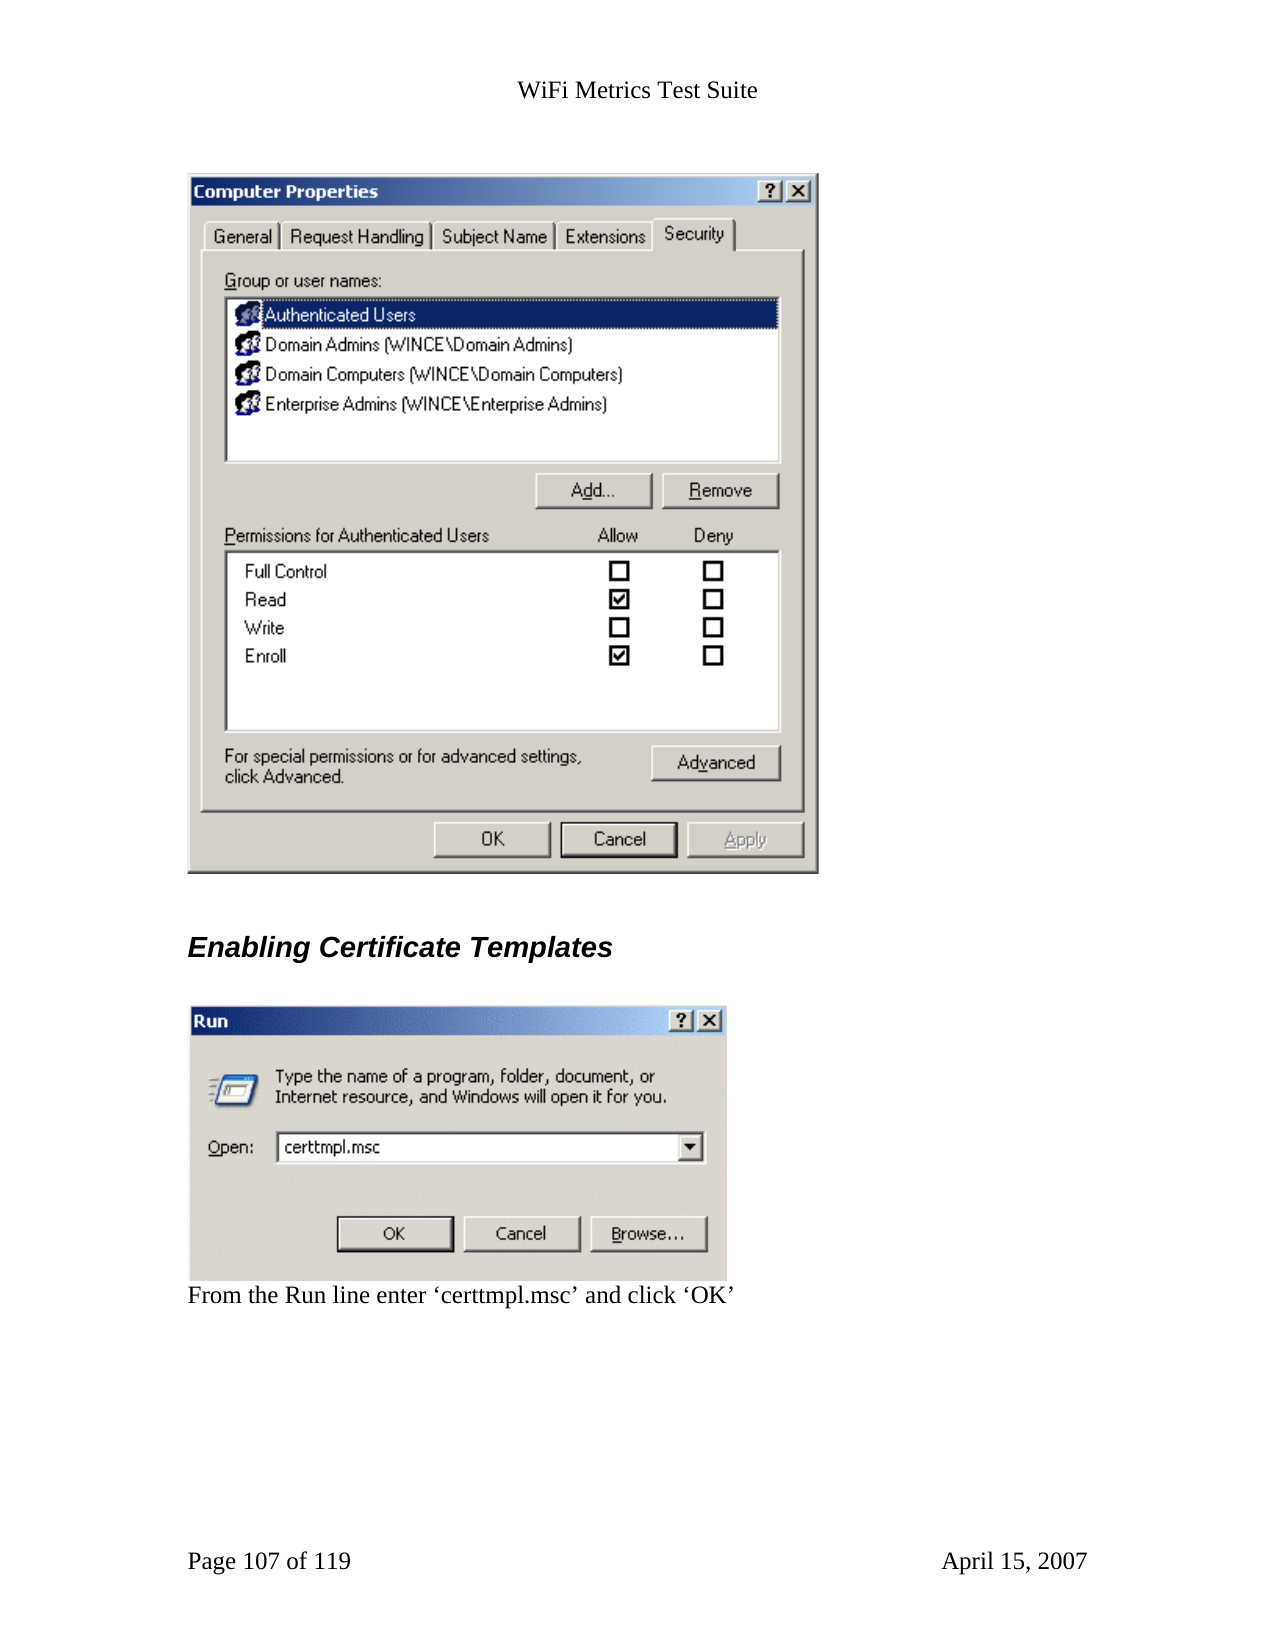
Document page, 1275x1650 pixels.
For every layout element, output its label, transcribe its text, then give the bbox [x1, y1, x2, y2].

picture [187, 1005, 727, 1281]
picture [187, 173, 819, 874]
subtitle Enabling Certificate Templates [187, 930, 1087, 964]
